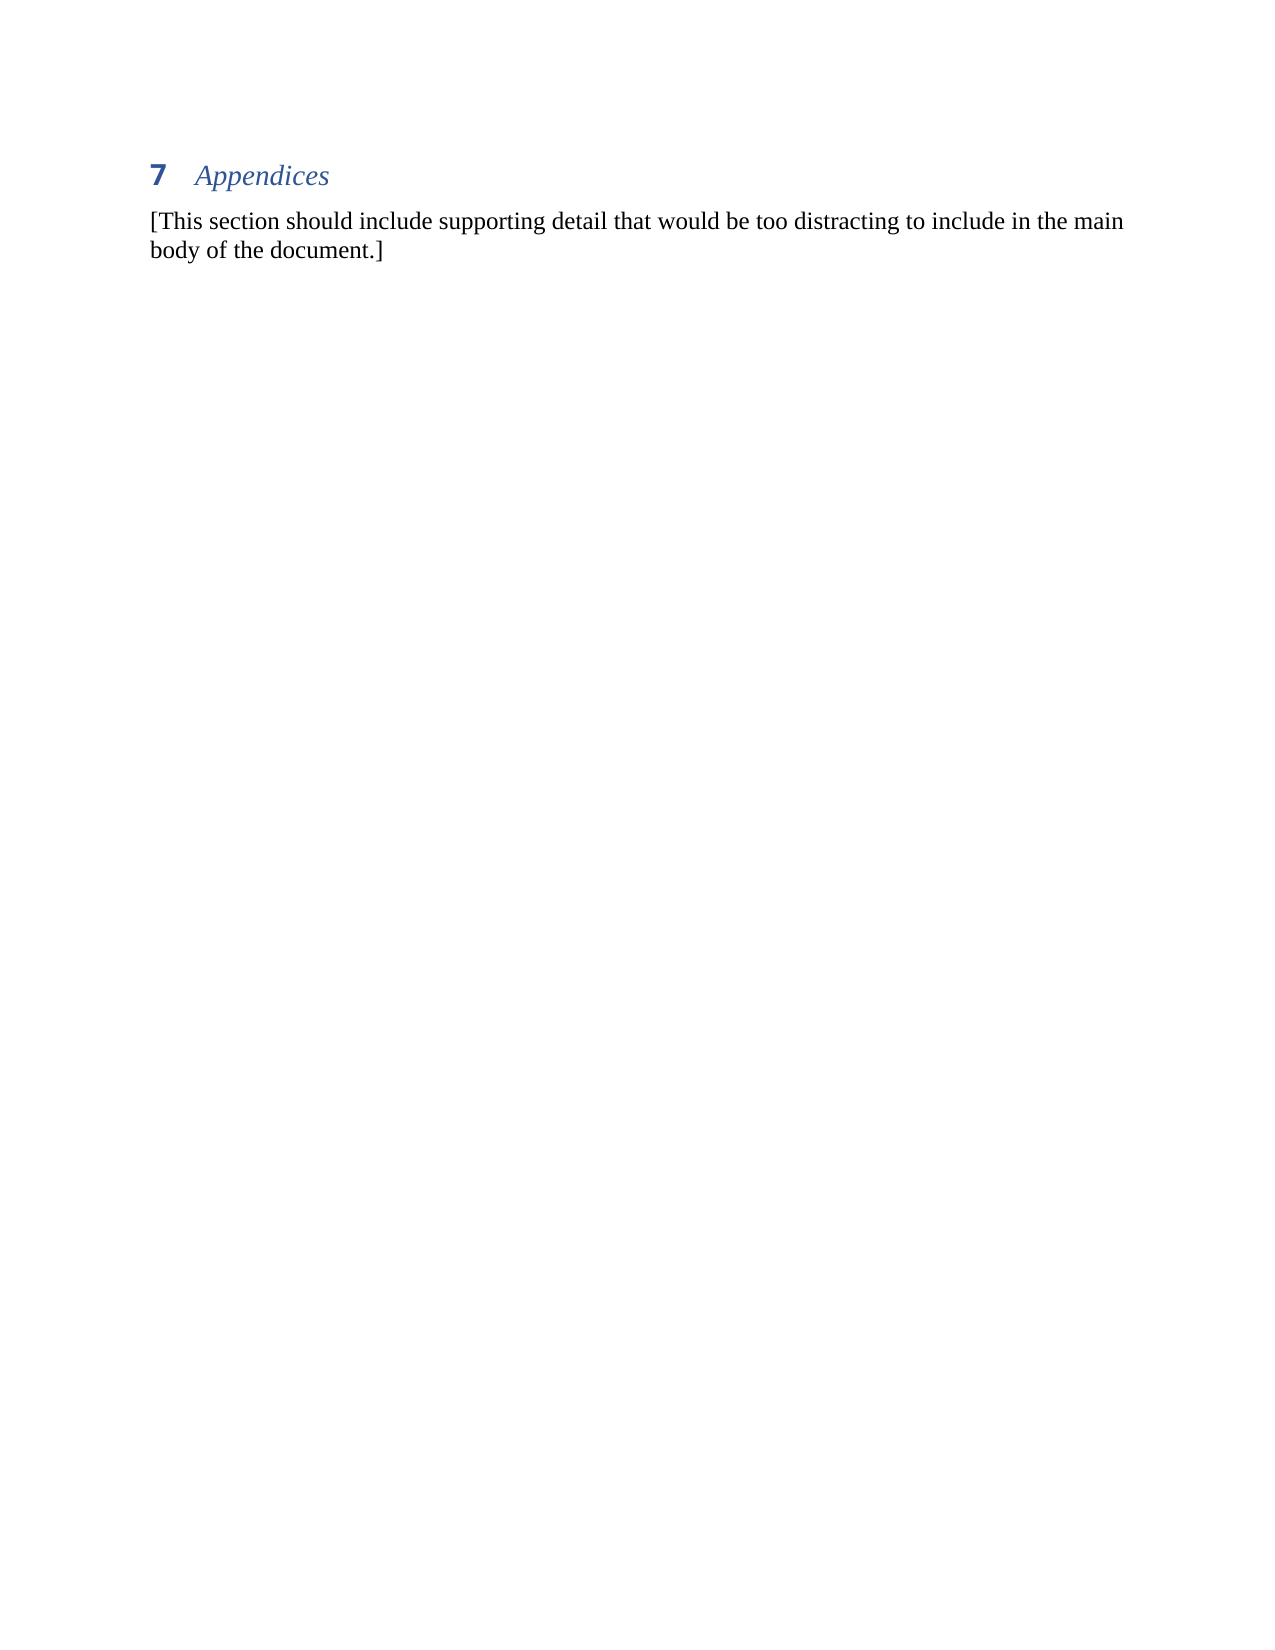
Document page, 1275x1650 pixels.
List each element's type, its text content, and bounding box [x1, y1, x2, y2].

subtitle Appendices [150, 154, 1125, 194]
text [This section should include supporting detail that would be too distracting to include in the main body of the document.] [150, 206, 1125, 264]
